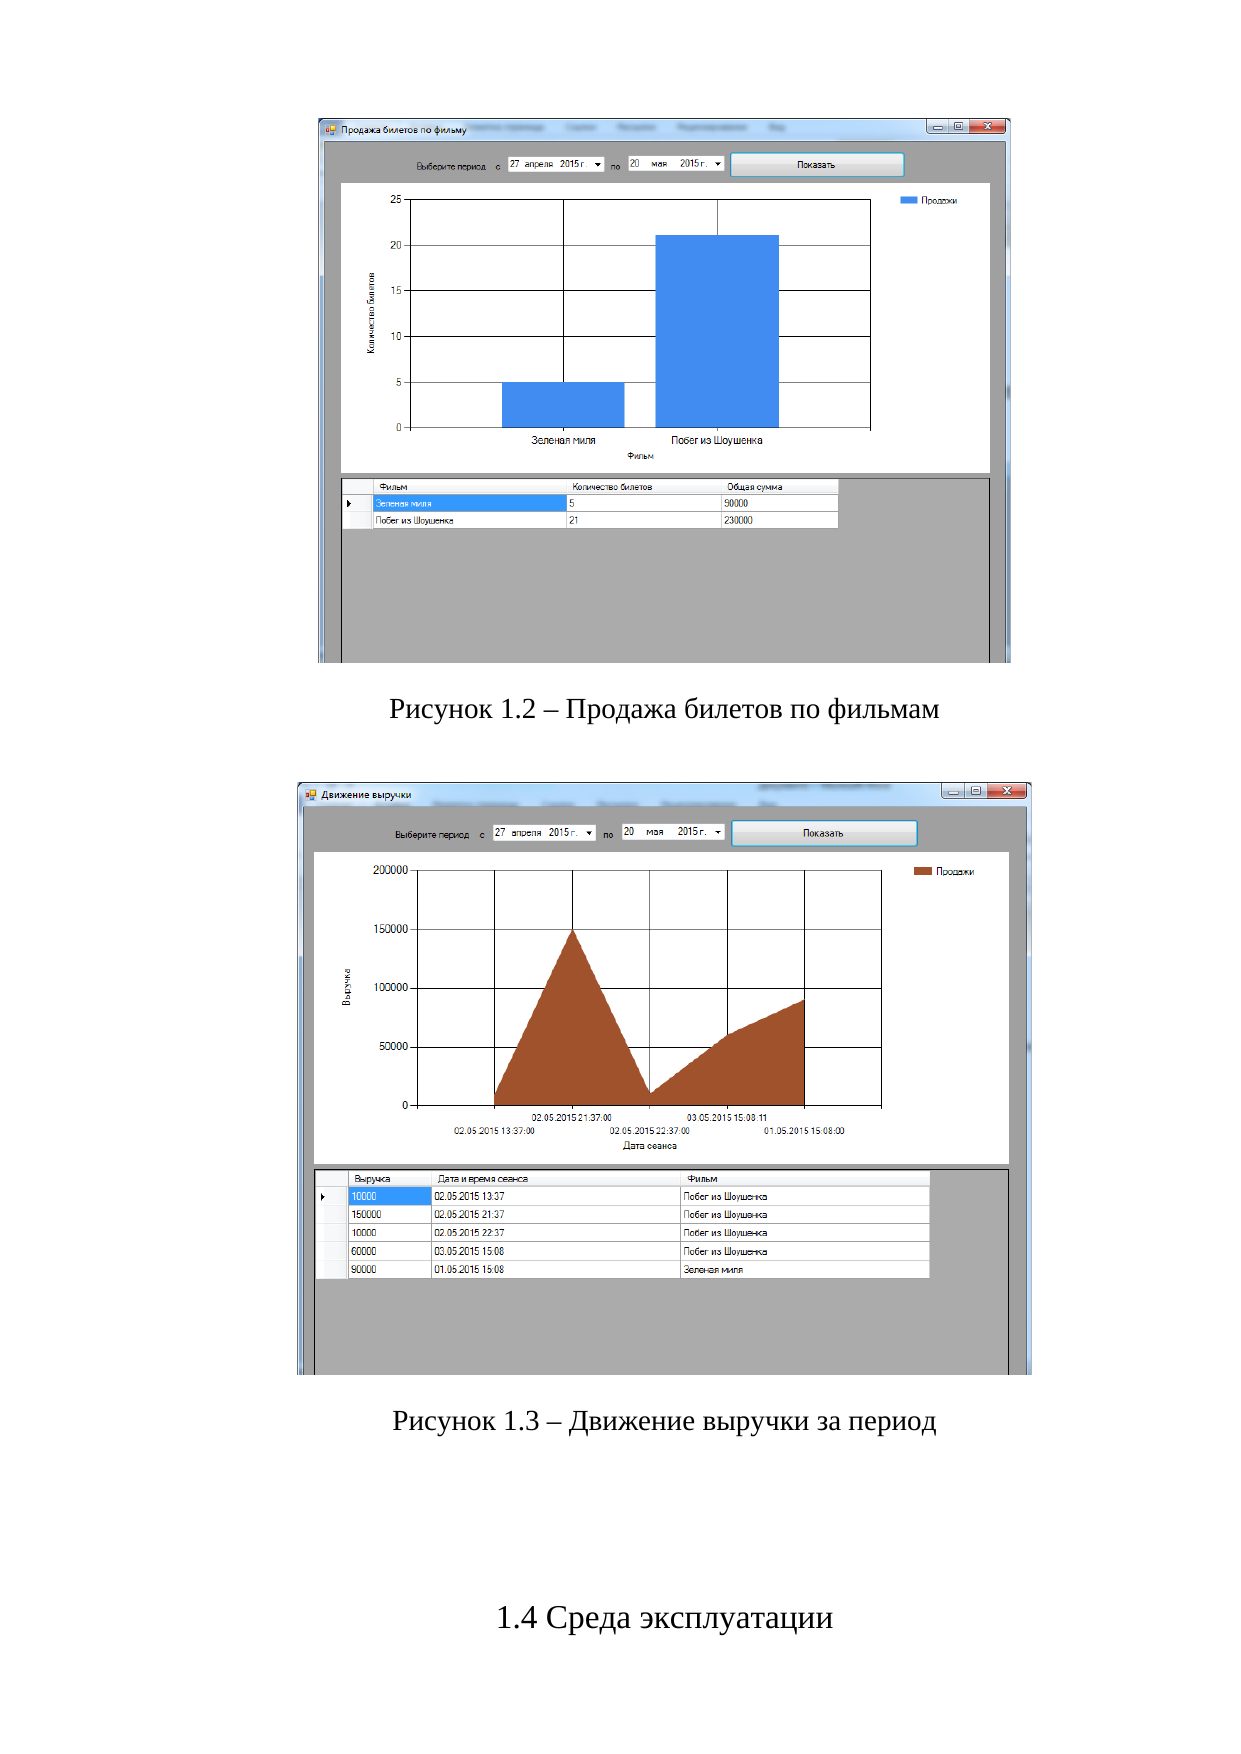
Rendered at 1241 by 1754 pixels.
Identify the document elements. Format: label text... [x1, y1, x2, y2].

text Рисунок 1.2 – Продажа билетов по фильмам [177, 692, 1152, 725]
list 1.4 Среда эксплуатации [177, 1597, 1152, 1636]
text Рисунок 1.3 – Движение выручки за период [177, 1403, 1152, 1436]
picture [318, 118, 1011, 663]
picture [297, 782, 1032, 1375]
